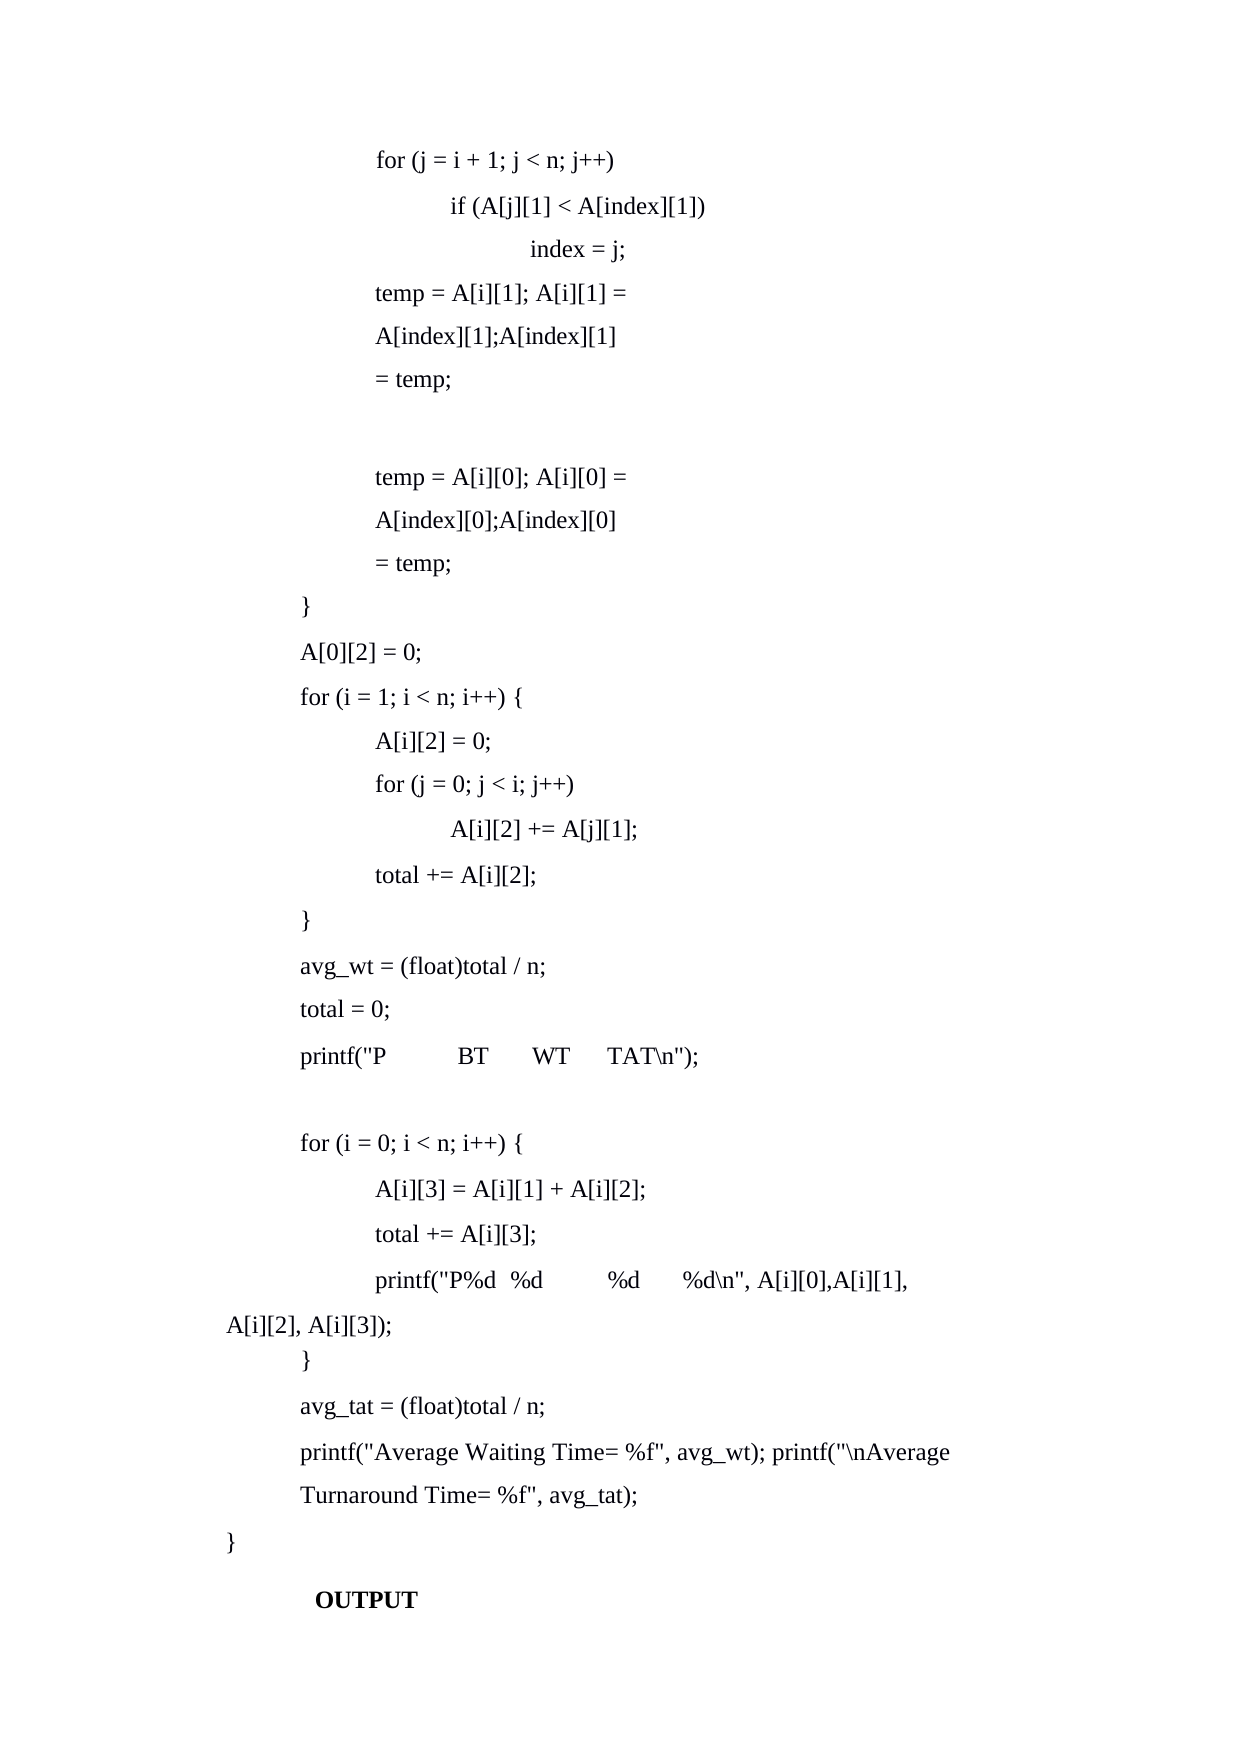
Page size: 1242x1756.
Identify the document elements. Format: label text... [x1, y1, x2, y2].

text printf("Average Waiting Time= %f", avg_wt); printf("\nAverage Turnaround Time= %f", avg_tat); [300, 1437, 1038, 1509]
text temp = A[i][1]; A[i][1] = [110, 278, 892, 306]
text temp = A[i][0]; A[i][0] = [375, 462, 1200, 491]
text for (i = 1; i < n; i++) { [300, 682, 1200, 711]
text avg_tat = (float)total / n; [300, 1391, 1200, 1420]
text for (j = 0; j < i; j++) [375, 769, 1200, 797]
text avg_wt = (float)total / n; total = 0; [300, 951, 549, 1023]
subtitle OUTPUT [314, 1586, 1200, 1614]
text for (j = i + 1; j < n; j++) [110, 145, 880, 174]
text A[i][2] += A[j][1]; [450, 814, 1200, 843]
text } [225, 1527, 1200, 1556]
text } [300, 591, 1200, 620]
text if (A[j][1] < A[index][1]) index = j; [427, 191, 729, 263]
text A[index][0];A[index][0] [375, 505, 1200, 534]
text A[i][3] = A[i][1] + A[i][2]; [375, 1174, 1200, 1202]
text printf("P%d %d %d %d\n", A[i][0],A[i][1], [375, 1265, 1200, 1293]
text = temp; [375, 364, 1200, 393]
text total += A[i][2]; [375, 860, 1200, 888]
text total += A[i][3]; [375, 1219, 1200, 1248]
text A[i][2], A[i][3]); [167, 1310, 452, 1339]
text } [167, 1346, 447, 1374]
text for (i = 0; i < n; i++) { [300, 1128, 1200, 1157]
text A[index][1];A[index][1] [375, 321, 1200, 349]
text A[i][2] = 0; [375, 726, 1200, 754]
text } [300, 905, 1200, 934]
text = temp; [375, 548, 1200, 577]
text printf("P BT WT TAT\n"); [300, 1041, 1200, 1070]
text A[0][2] = 0; [300, 637, 1200, 666]
